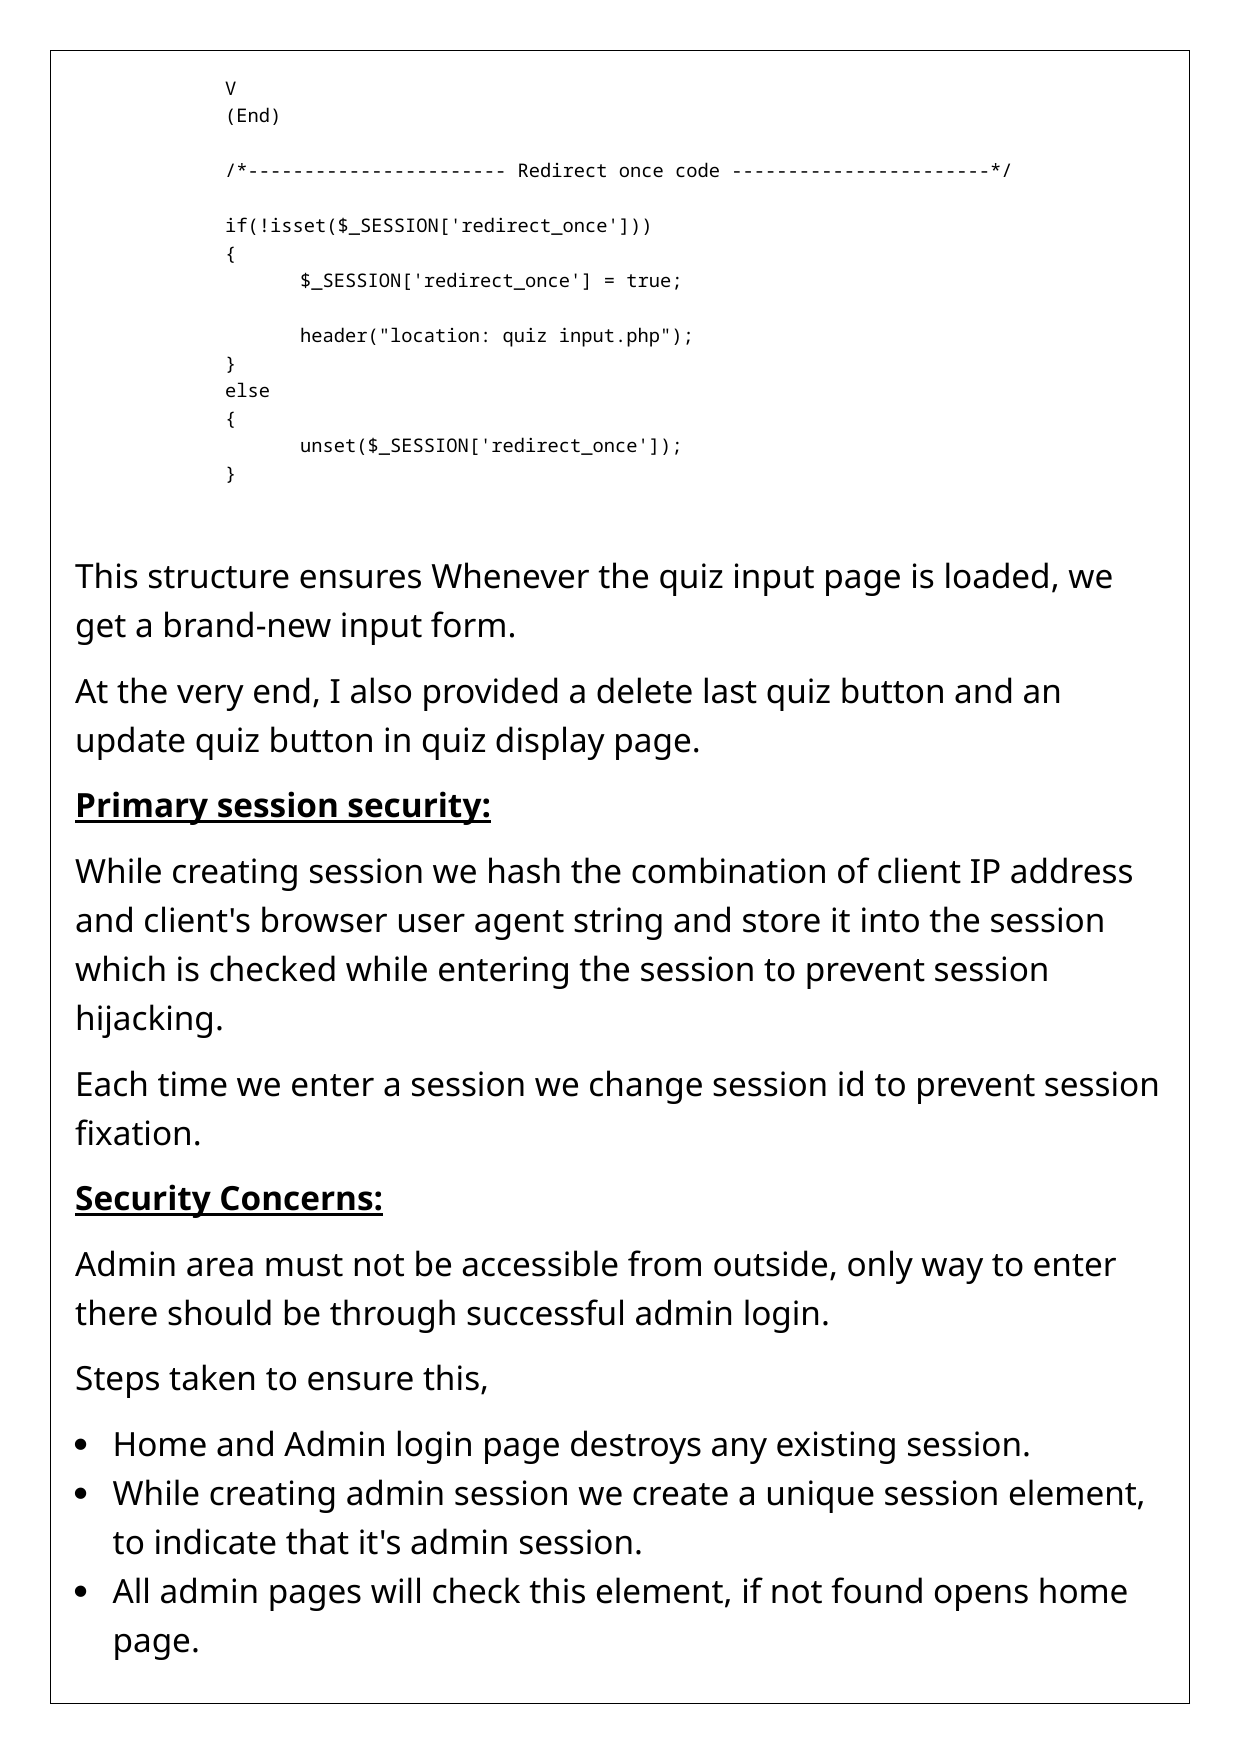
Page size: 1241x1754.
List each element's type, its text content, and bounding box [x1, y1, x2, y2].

text { [75, 240, 1165, 266]
list While creating admin session we create a unique session element, to indicate that it's admin session. [75, 1470, 1165, 1564]
text else [75, 377, 1165, 403]
text if(!isset($_SESSION['redirect_once'])) [75, 212, 1165, 238]
text Security Concerns: [75, 1175, 1165, 1220]
text At the very end, I also provided a delete last quiz button and an update quiz button in quiz display page. [75, 668, 1165, 762]
list Home and Admin login page destroys any existing session. [75, 1421, 1165, 1466]
list All admin pages will check this element, if not found opens home page. [75, 1568, 1165, 1662]
text Admin area must not be accessible from outside, only way to enter there should be through successful admin login. [75, 1241, 1165, 1335]
text header("location: quiz input.php"); [75, 322, 1165, 348]
text { [75, 405, 1165, 431]
text V [75, 75, 1165, 101]
text Steps taken to ensure this, [75, 1355, 1165, 1401]
text (End) [75, 102, 1165, 128]
text $_SESSION['redirect_once'] = true; [75, 267, 1165, 293]
text /*----------------------- Redirect once code -----------------------*/ [75, 157, 1165, 183]
text } [75, 460, 1165, 486]
text } [75, 350, 1165, 376]
text unset($_SESSION['redirect_once']); [75, 432, 1165, 458]
text While creating session we hash the combination of client IP address and client's browser user agent string and store it into the session which is checked while entering the session to prevent session hijacking. [75, 848, 1165, 1040]
text Primary session security: [75, 782, 1165, 828]
text This structure ensures Whenever the quiz input page is loaded, we get a brand-new input form. [75, 553, 1165, 647]
text Each time we enter a session we change session id to prevent session fixation. [75, 1060, 1165, 1155]
